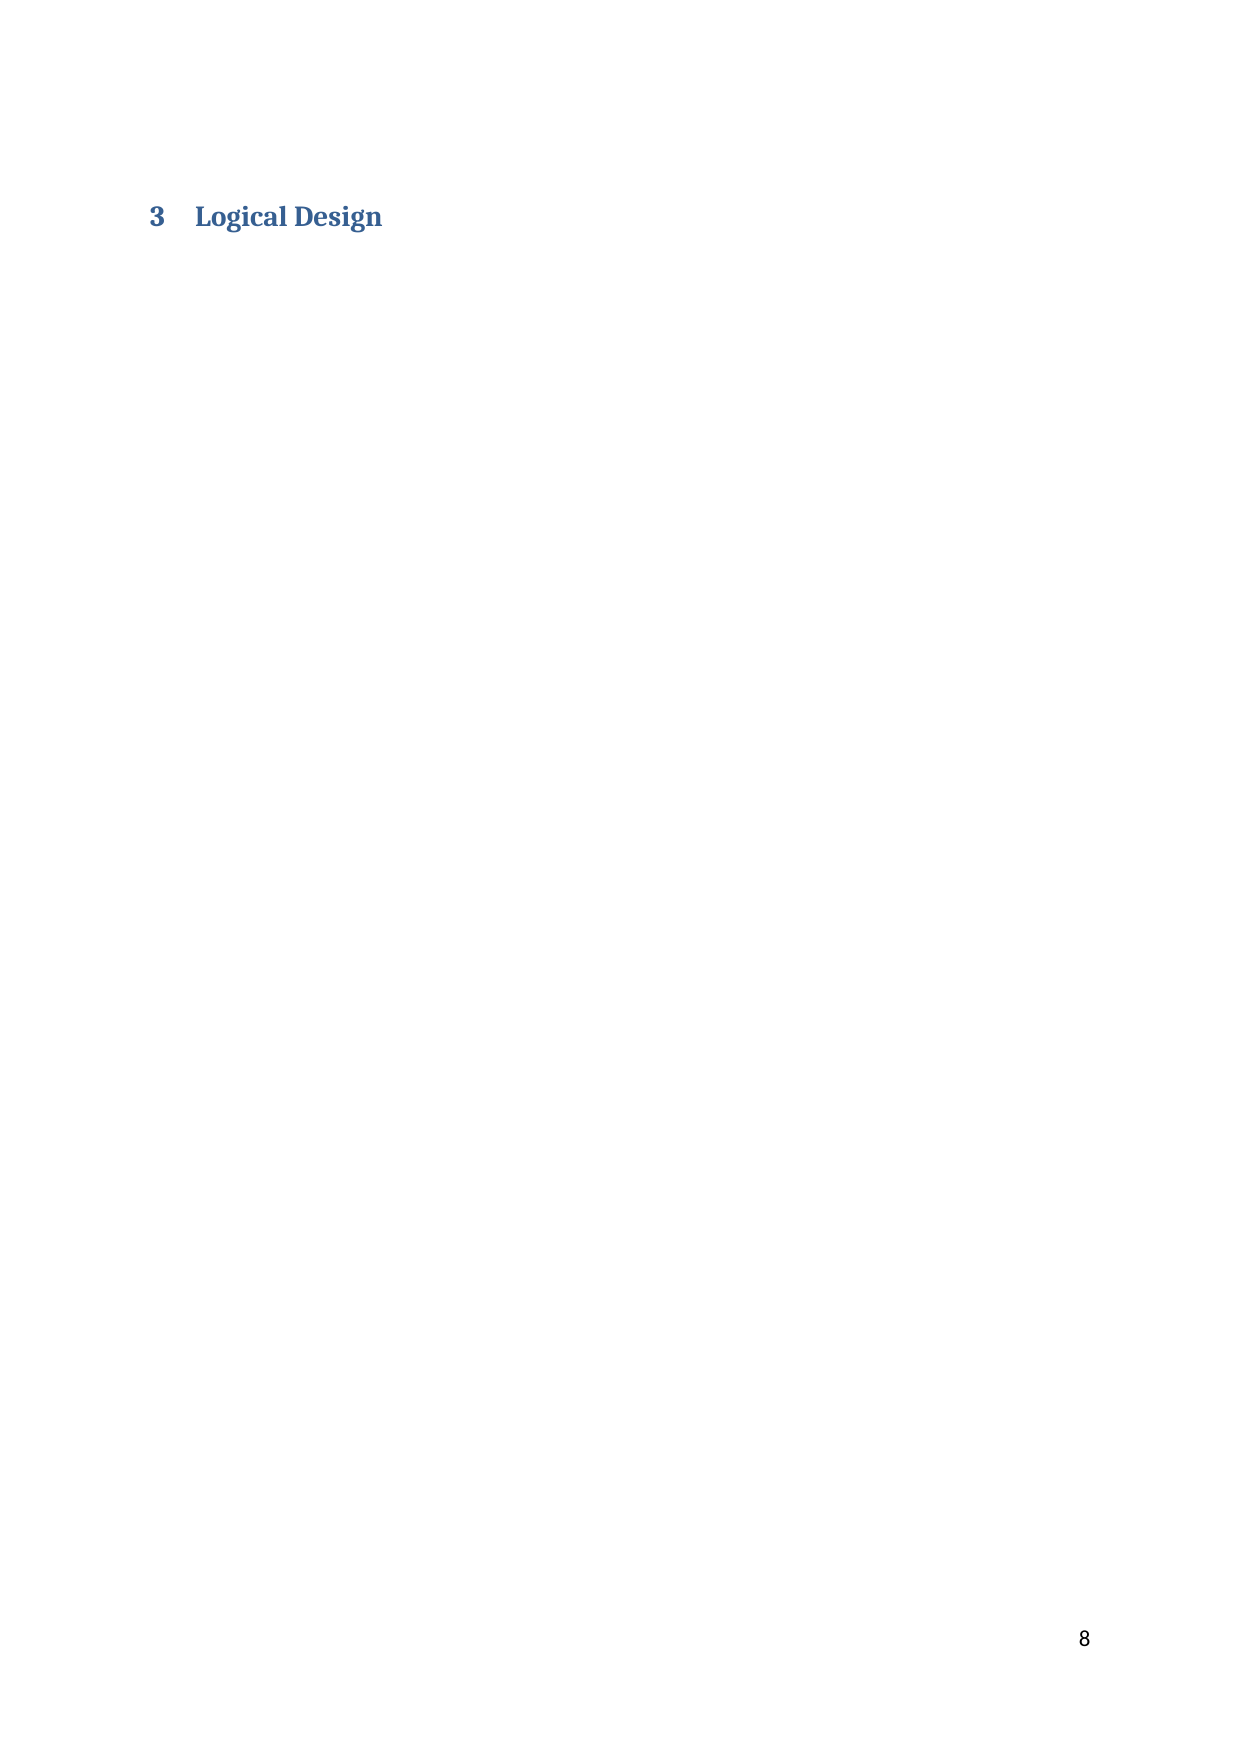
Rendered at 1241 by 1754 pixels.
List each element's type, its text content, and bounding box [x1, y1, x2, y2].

subtitle Logical Design [150, 200, 1090, 233]
